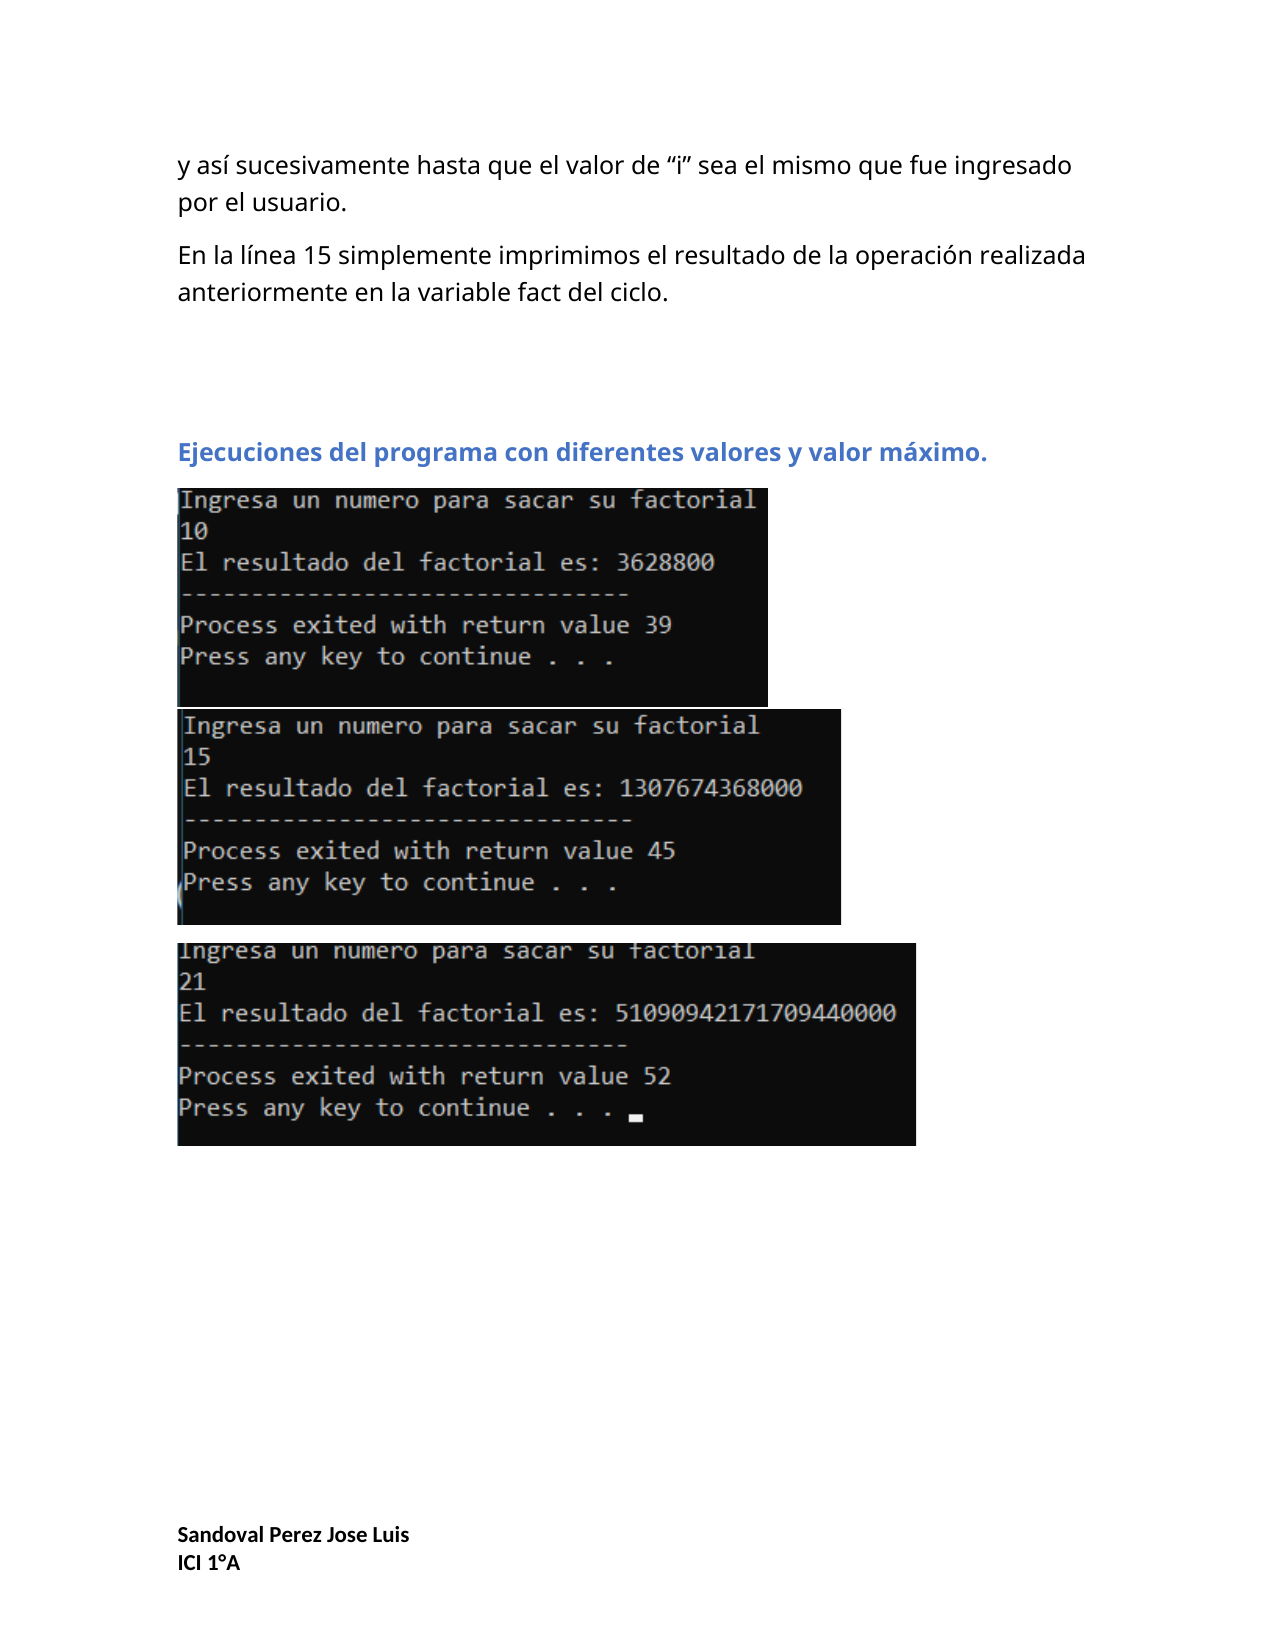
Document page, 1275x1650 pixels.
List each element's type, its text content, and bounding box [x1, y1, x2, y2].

text En la línea 15 simplemente imprimimos el resultado de la operación realizada anteriormente en la variable fact del ciclo. [177, 238, 1098, 309]
picture [177, 709, 842, 925]
picture [177, 488, 768, 707]
picture [177, 943, 917, 1146]
text Ejecuciones del programa con diferentes valores y valor máximo. [177, 435, 1098, 469]
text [177, 148, 1098, 218]
